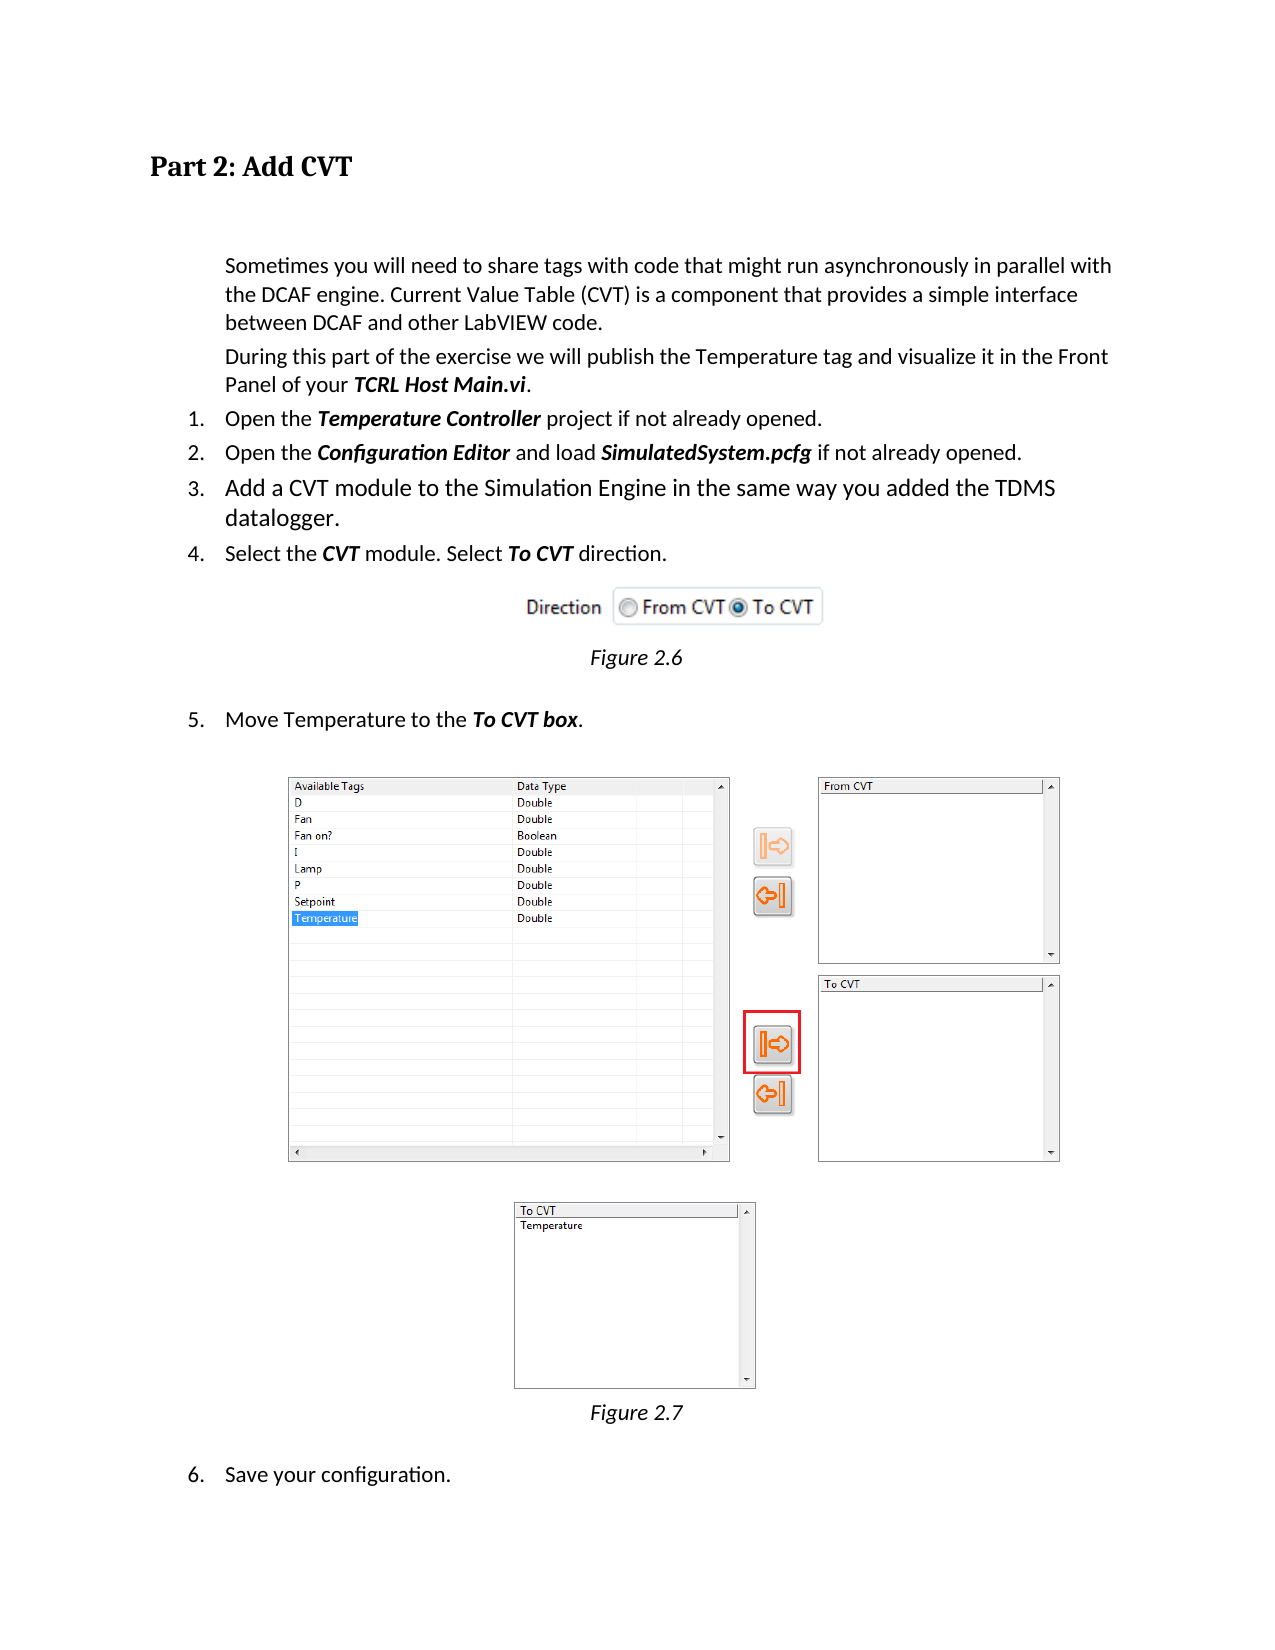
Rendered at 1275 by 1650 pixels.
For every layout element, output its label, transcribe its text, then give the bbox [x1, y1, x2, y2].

list Add a CVT module to the Simulation Engine in the same way you added the TDMS datalogger. [187, 472, 1125, 533]
text During this part of the exercise we will publish the Temperature tag and visualize it in the Front Panel of your TCRL Host Main.vi. [225, 342, 1125, 398]
text Part 2: Add CVT [150, 150, 1125, 183]
list Open the Configuration Editor and load SimulatedSystem.pcfg if not already opened. [187, 438, 1125, 466]
list Move Temperature to the To CVT box. [187, 705, 1125, 733]
picture [285, 773, 1066, 1393]
text Figure 2.6 [150, 643, 1125, 671]
text Sometimes you will need to share tags with code that might run asynchronously in parallel with the DCAF engine. Current Value Table (CVT) is a component that provides a simple interface between DCAF and other LabVIEW code. [225, 252, 1125, 336]
list Save your configuration. [187, 1460, 1125, 1488]
text Figure 2.7 [150, 1398, 1125, 1426]
list Open the Temperature Controller project if not already opened. [187, 404, 1125, 432]
picture [514, 573, 836, 638]
list Select the CVT module. Select To CVT direction. [187, 539, 1125, 567]
